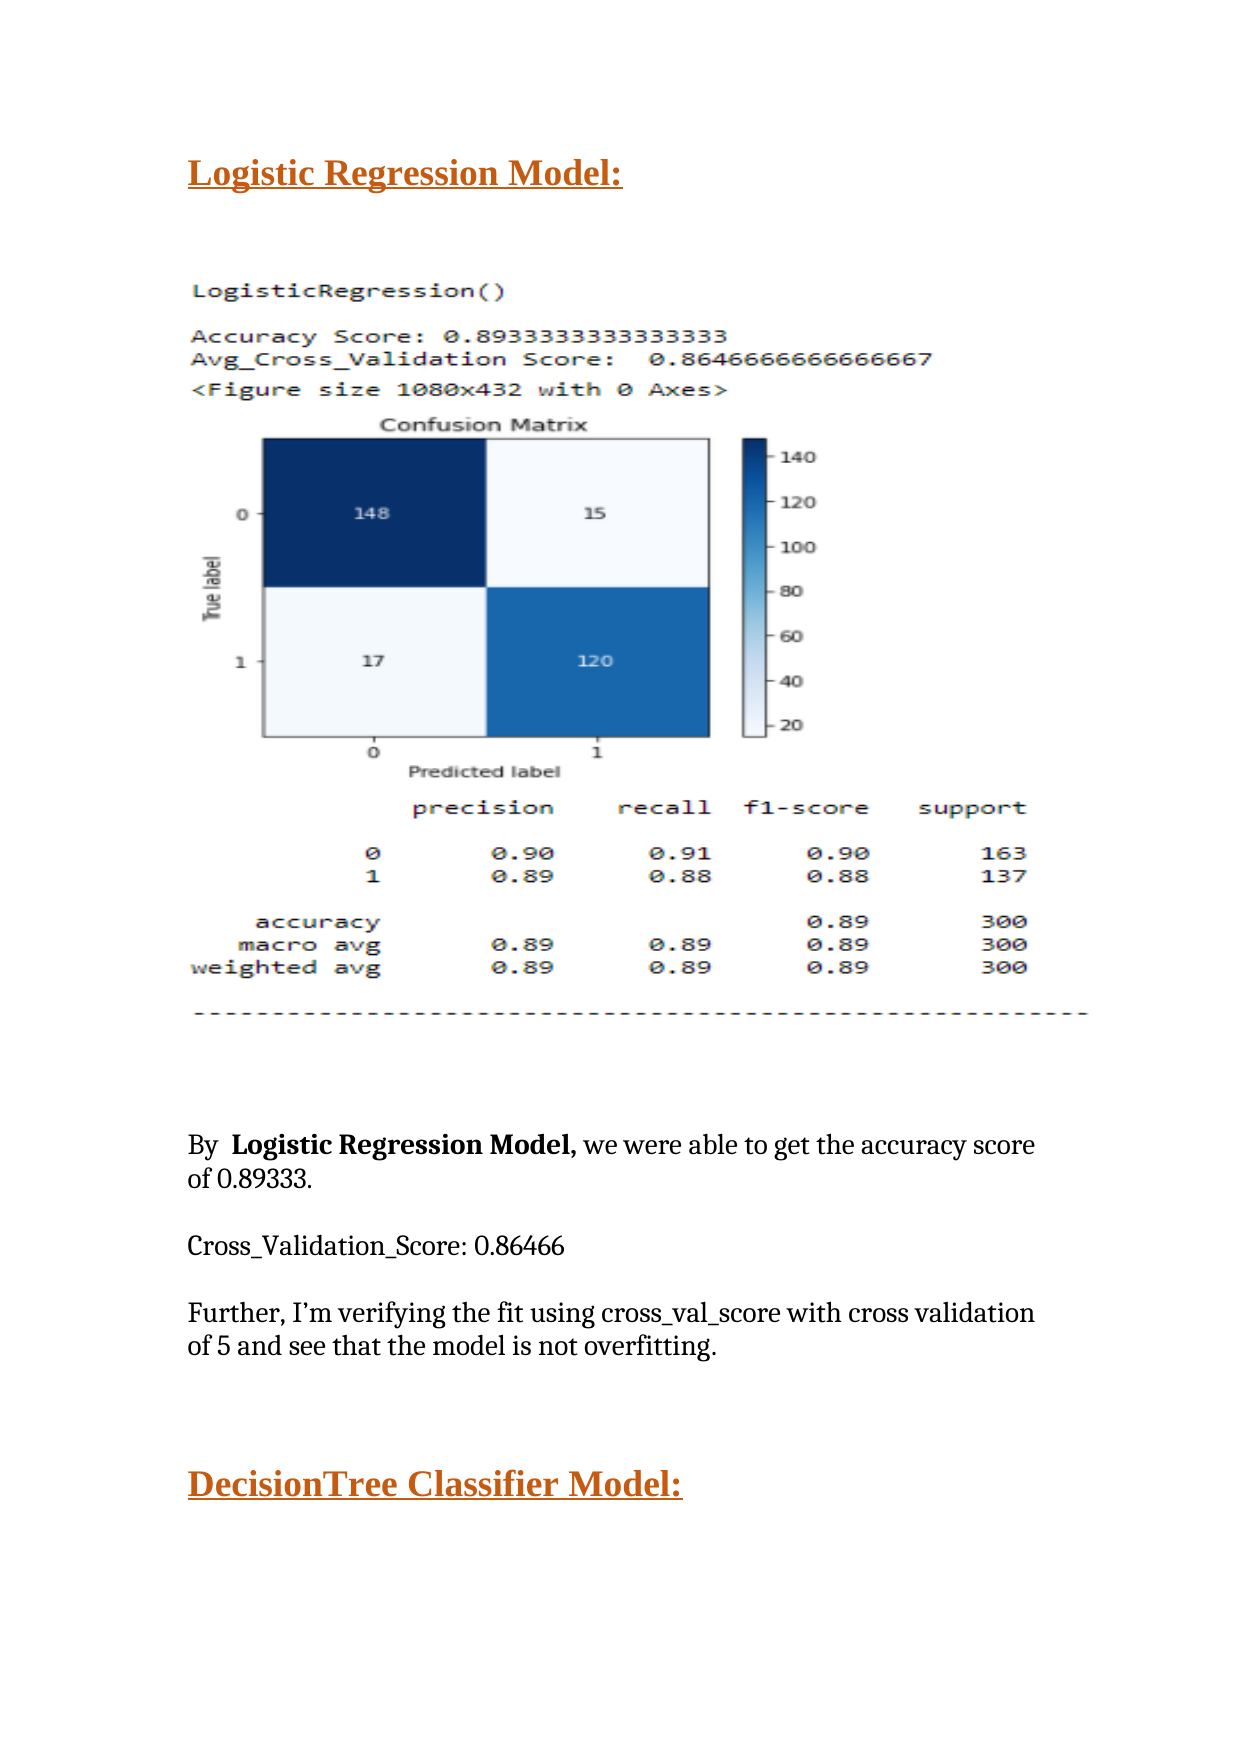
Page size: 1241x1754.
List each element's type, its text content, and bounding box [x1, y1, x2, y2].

text DecisionTree Classifier Model: [187, 1461, 1053, 1504]
picture [187, 279, 1091, 1027]
text Logistic Regression Model: [187, 150, 1053, 193]
text Further, I’m verifying the fit using cross_val_score with cross validation of 5 and see that the model is not overfitting. [187, 1296, 1053, 1363]
text Cross_Validation_Score: 0.86466 [187, 1229, 1053, 1262]
text By Logistic Regression Model, we were able to get the accuracy score of 0.89333. [187, 1128, 1053, 1195]
